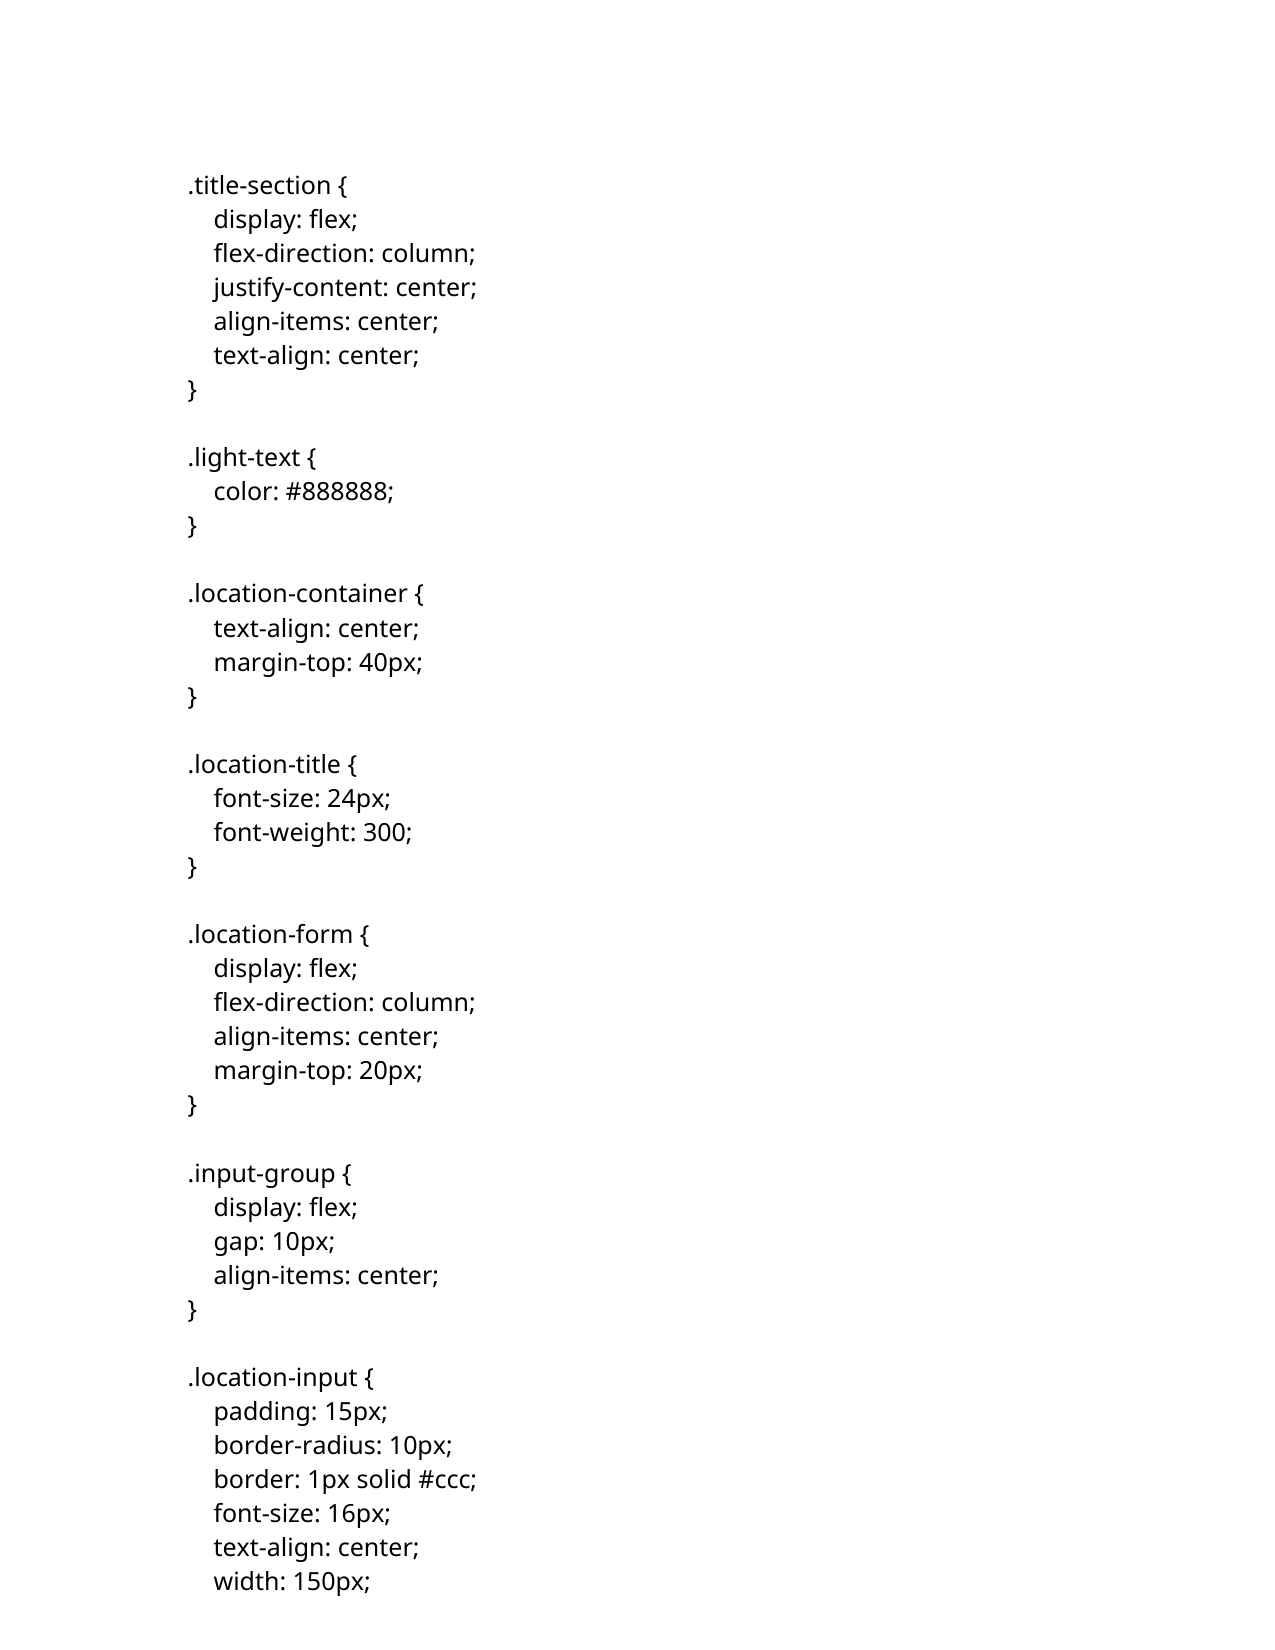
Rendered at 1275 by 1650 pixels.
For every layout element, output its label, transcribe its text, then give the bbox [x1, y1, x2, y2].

text } [187, 372, 1125, 406]
text display: flex; [187, 951, 1125, 985]
text font-size: 24px; [187, 781, 1125, 814]
text margin-top: 40px; [187, 644, 1125, 678]
text .location-form { [187, 917, 1125, 951]
text padding: 15px; [187, 1394, 1125, 1428]
text margin-top: 20px; [187, 1053, 1125, 1087]
text flex-direction: column; [187, 236, 1125, 269]
text } [187, 678, 1125, 712]
text .input-group { [187, 1155, 1125, 1189]
text } [187, 508, 1125, 542]
text } [187, 849, 1125, 883]
text align-items: center; [187, 304, 1125, 338]
text } [187, 1087, 1125, 1121]
text gap: 10px; [187, 1223, 1125, 1257]
text color: #888888; [187, 474, 1125, 508]
text border-radius: 10px; [187, 1428, 1125, 1462]
text .title-section { [187, 167, 1125, 201]
text text-align: center; [187, 1530, 1125, 1564]
text font-size: 16px; [187, 1496, 1125, 1530]
text .location-input { [187, 1359, 1125, 1394]
text .location-title { [187, 746, 1125, 781]
text justify-content: center; [187, 269, 1125, 304]
text text-align: center; [187, 338, 1125, 372]
text flex-direction: column; [187, 985, 1125, 1019]
text font-weight: 300; [187, 814, 1125, 849]
text .location-container { [187, 576, 1125, 610]
text border: 1px solid #ccc; [187, 1462, 1125, 1496]
text text-align: center; [187, 610, 1125, 644]
text display: flex; [187, 1189, 1125, 1223]
text align-items: center; [187, 1257, 1125, 1291]
text display: flex; [187, 201, 1125, 236]
text align-items: center; [187, 1019, 1125, 1053]
text } [187, 1291, 1125, 1326]
text width: 150px; [187, 1564, 1125, 1598]
text .light-text { [187, 440, 1125, 474]
